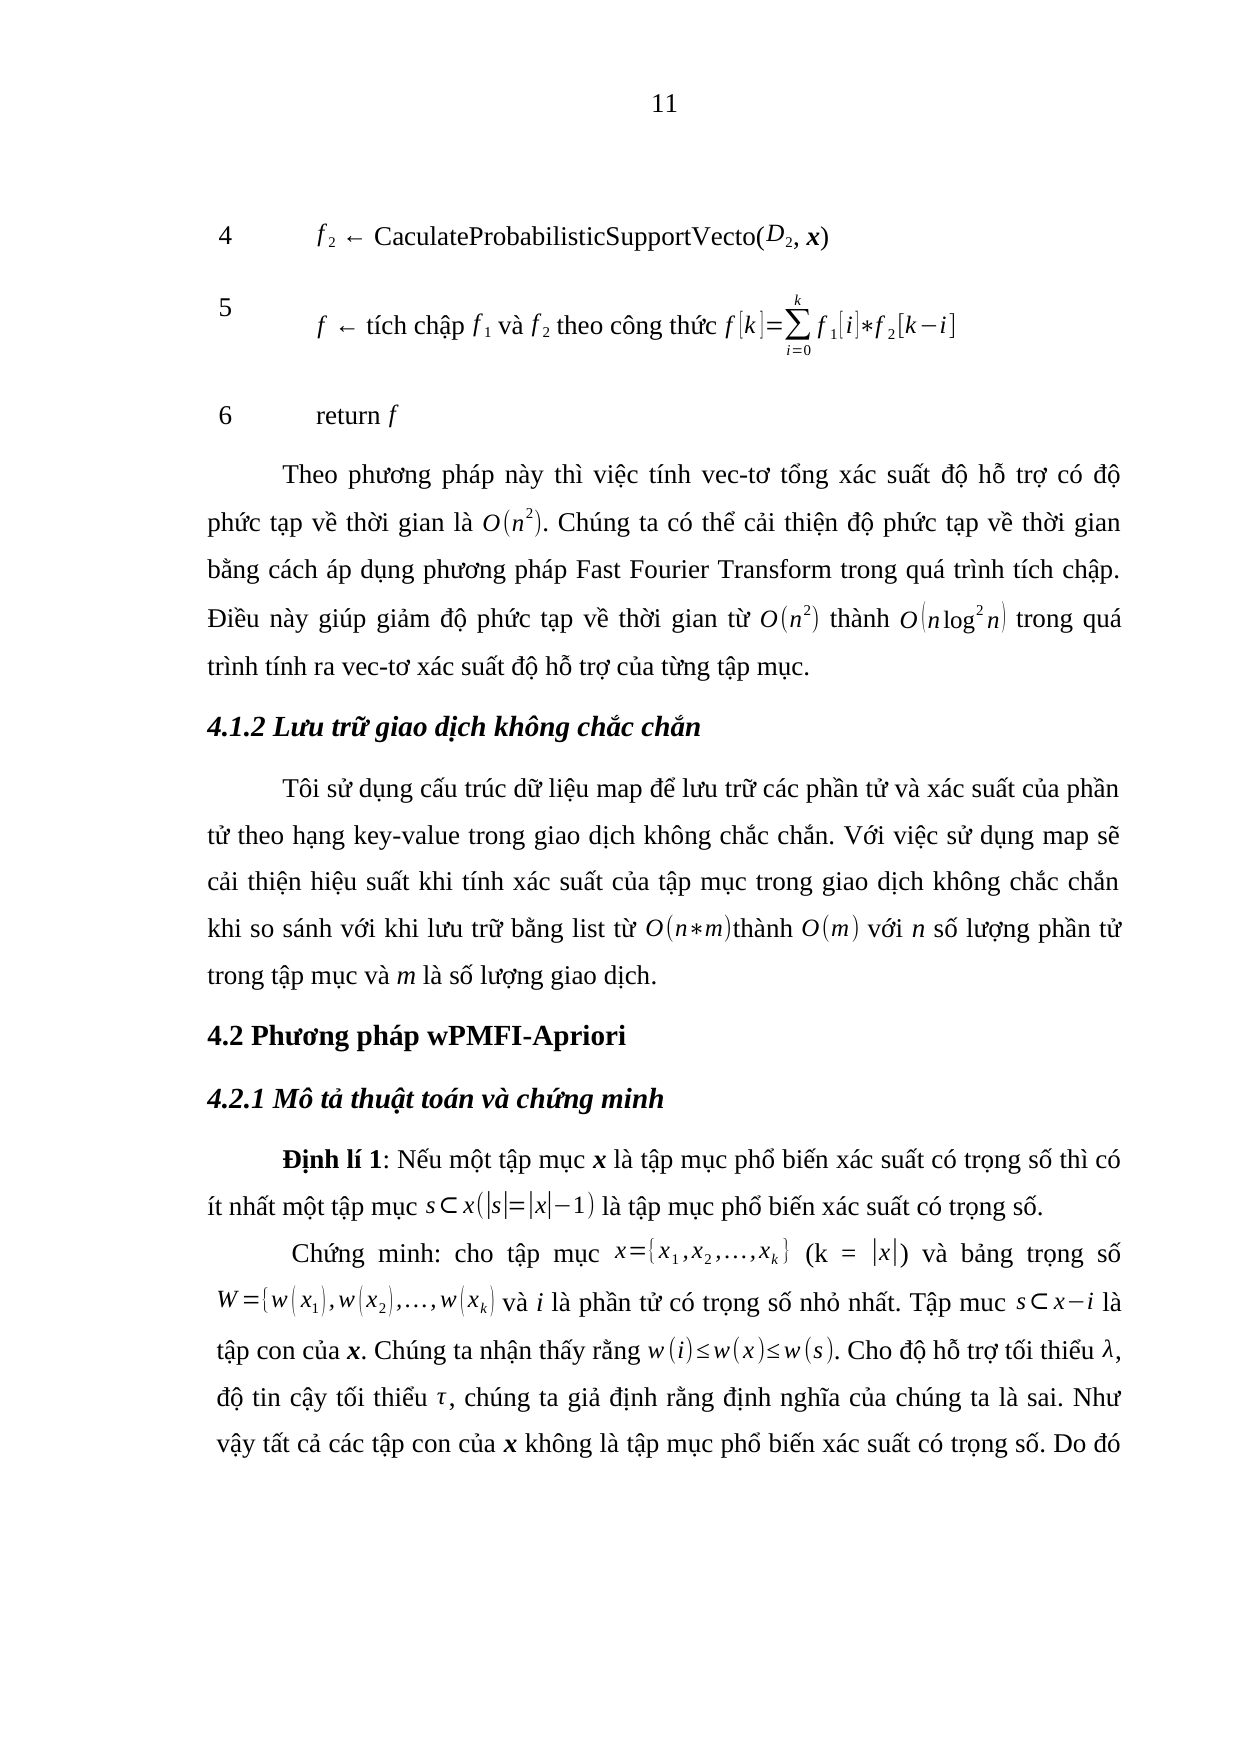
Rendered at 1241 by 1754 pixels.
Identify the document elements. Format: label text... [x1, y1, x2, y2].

table_cell 6 [207, 387, 304, 458]
table_cell tích chập và theo công thức [305, 279, 1122, 387]
text Tôi sử dụng cấu trúc dữ liệu map để lưu trữ các phần tử và xác suất của phần tử theo hạng key-value trong giao dịch không chắc chắn. Với việc sử dụng map sẽ cải thiện hiệu suất khi tính xác suất của tập mục trong giao dịch không chắc chắn khi so sánh với khi lưu trữ bằng list từ thành với n số lượng phần tử trong tập mục và m là số lượng giao dịch. [207, 772, 1122, 990]
table_cell return [305, 387, 1122, 458]
table_cell CaculateProbabilisticSupportVecto(, x) [305, 207, 1122, 279]
table_cell 5 [207, 279, 304, 387]
subtitle Mô tả thuật toán và chứng minh [207, 1081, 1122, 1114]
text Định lí 1: Nếu một tập mục x là tập mục phổ biến xác suất có trọng số thì có ít nhất một tập mục là tập mục phổ biến xác suất có trọng số. [207, 1144, 1122, 1221]
subtitle Phương pháp wPMFI-Apriori [207, 1018, 1122, 1052]
text Theo phương pháp này thì việc tính vec-tơ tổng xác suất độ hỗ trợ có độ phức tạp về thời gian là . Chúng ta có thể cải thiện độ phức tạp về thời gian bằng cách áp dụng phương pháp Fast Fourier Transform trong quá trình tích chập. Điều này giúp giảm độ phức tạp về thời gian từ thành trong quá trình tính ra vec-tơ xác suất độ hỗ trợ của từng tập mục. [207, 458, 1122, 681]
table_cell 4 [207, 207, 304, 279]
subtitle Lưu trữ giao dịch không chắc chắn [207, 709, 1122, 743]
